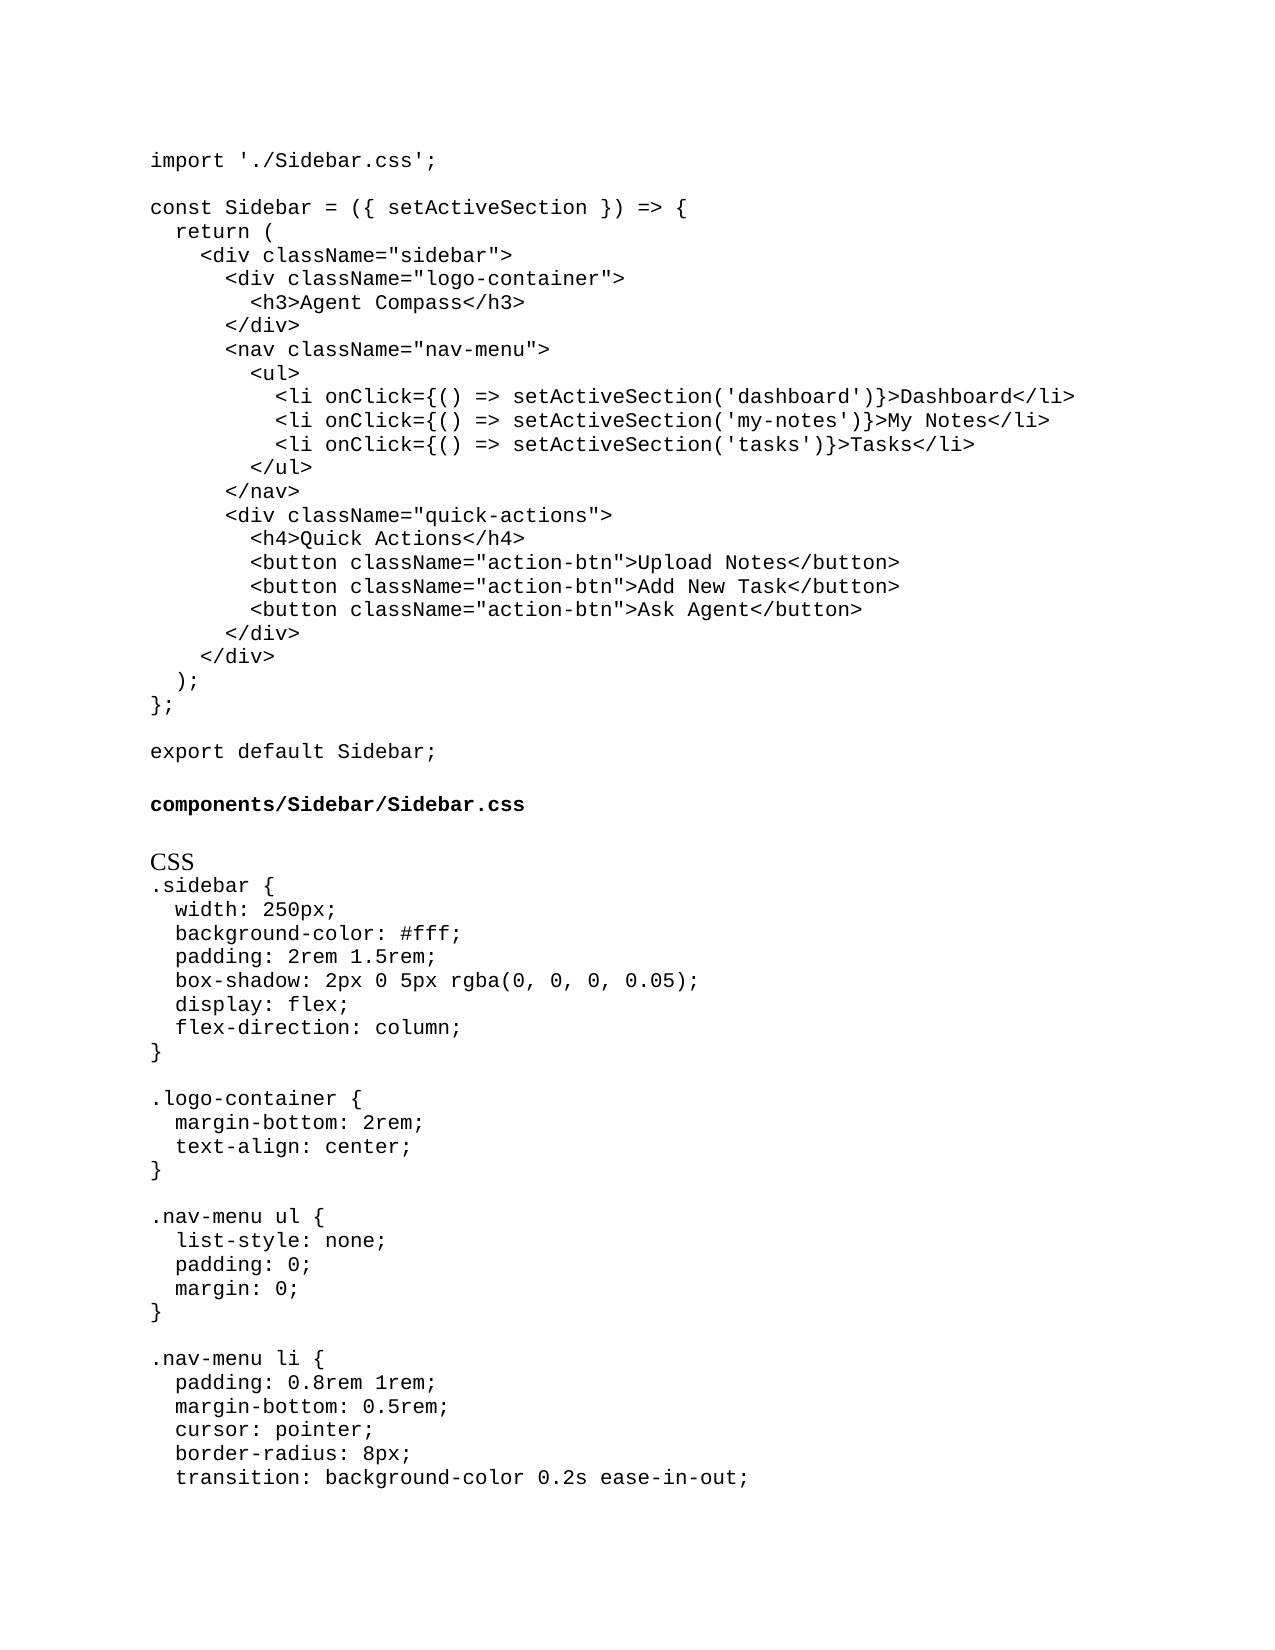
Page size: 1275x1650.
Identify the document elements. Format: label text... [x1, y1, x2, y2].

text padding: 0; [150, 1254, 1125, 1277]
text import './Sidebar.css'; [150, 150, 1125, 174]
text margin-bottom: 0.5rem; [150, 1396, 1125, 1419]
text } [150, 1041, 1125, 1065]
text box-shadow: 2px 0 5px rgba(0, 0, 0, 0.05); [150, 970, 1125, 994]
text display: flex; [150, 994, 1125, 1017]
text <li onClick={() => setActiveSection('my-notes')}>My Notes</li> [150, 410, 1125, 434]
text <button className="action-btn">Upload Notes</button> [150, 552, 1125, 576]
text <div className="logo-container"> [150, 268, 1125, 292]
text padding: 2rem 1.5rem; [150, 946, 1125, 970]
text <ul> [150, 363, 1125, 386]
text .sidebar { [150, 876, 1125, 899]
text border-radius: 8px; [150, 1443, 1125, 1467]
text <li onClick={() => setActiveSection('dashboard')}>Dashboard</li> [150, 386, 1125, 410]
text <li onClick={() => setActiveSection('tasks')}>Tasks</li> [150, 434, 1125, 457]
text ); [150, 670, 1125, 694]
text transition: background-color 0.2s ease-in-out; [150, 1467, 1125, 1490]
text </div> [150, 647, 1125, 670]
text .nav-menu ul { [150, 1207, 1125, 1230]
text components/Sidebar/Sidebar.css [150, 794, 1125, 818]
text </div> [150, 316, 1125, 339]
text </nav> [150, 481, 1125, 505]
text margin-bottom: 2rem; [150, 1112, 1125, 1136]
text margin: 0; [150, 1277, 1125, 1301]
text <button className="action-btn">Add New Task</button> [150, 576, 1125, 599]
text padding: 0.8rem 1rem; [150, 1372, 1125, 1396]
text <h4>Quick Actions</h4> [150, 528, 1125, 552]
text </ul> [150, 457, 1125, 481]
text .nav-menu li { [150, 1348, 1125, 1372]
text const Sidebar = ({ setActiveSection }) => { [150, 197, 1125, 221]
text }; [150, 694, 1125, 717]
text cursor: pointer; [150, 1419, 1125, 1443]
text </div> [150, 623, 1125, 647]
text <nav className="nav-menu"> [150, 339, 1125, 363]
text list-style: none; [150, 1230, 1125, 1254]
text <div className="quick-actions"> [150, 505, 1125, 528]
text <div className="sidebar"> [150, 244, 1125, 268]
text CSS [150, 847, 1125, 876]
text } [150, 1159, 1125, 1183]
text width: 250px; [150, 899, 1125, 923]
text <h3>Agent Compass</h3> [150, 292, 1125, 316]
text text-align: center; [150, 1136, 1125, 1159]
text flex-direction: column; [150, 1017, 1125, 1041]
text } [150, 1301, 1125, 1325]
text <button className="action-btn">Ask Agent</button> [150, 599, 1125, 623]
text .logo-container { [150, 1088, 1125, 1112]
text background-color: #fff; [150, 923, 1125, 946]
text return ( [150, 221, 1125, 244]
text export default Sidebar; [150, 741, 1125, 765]
